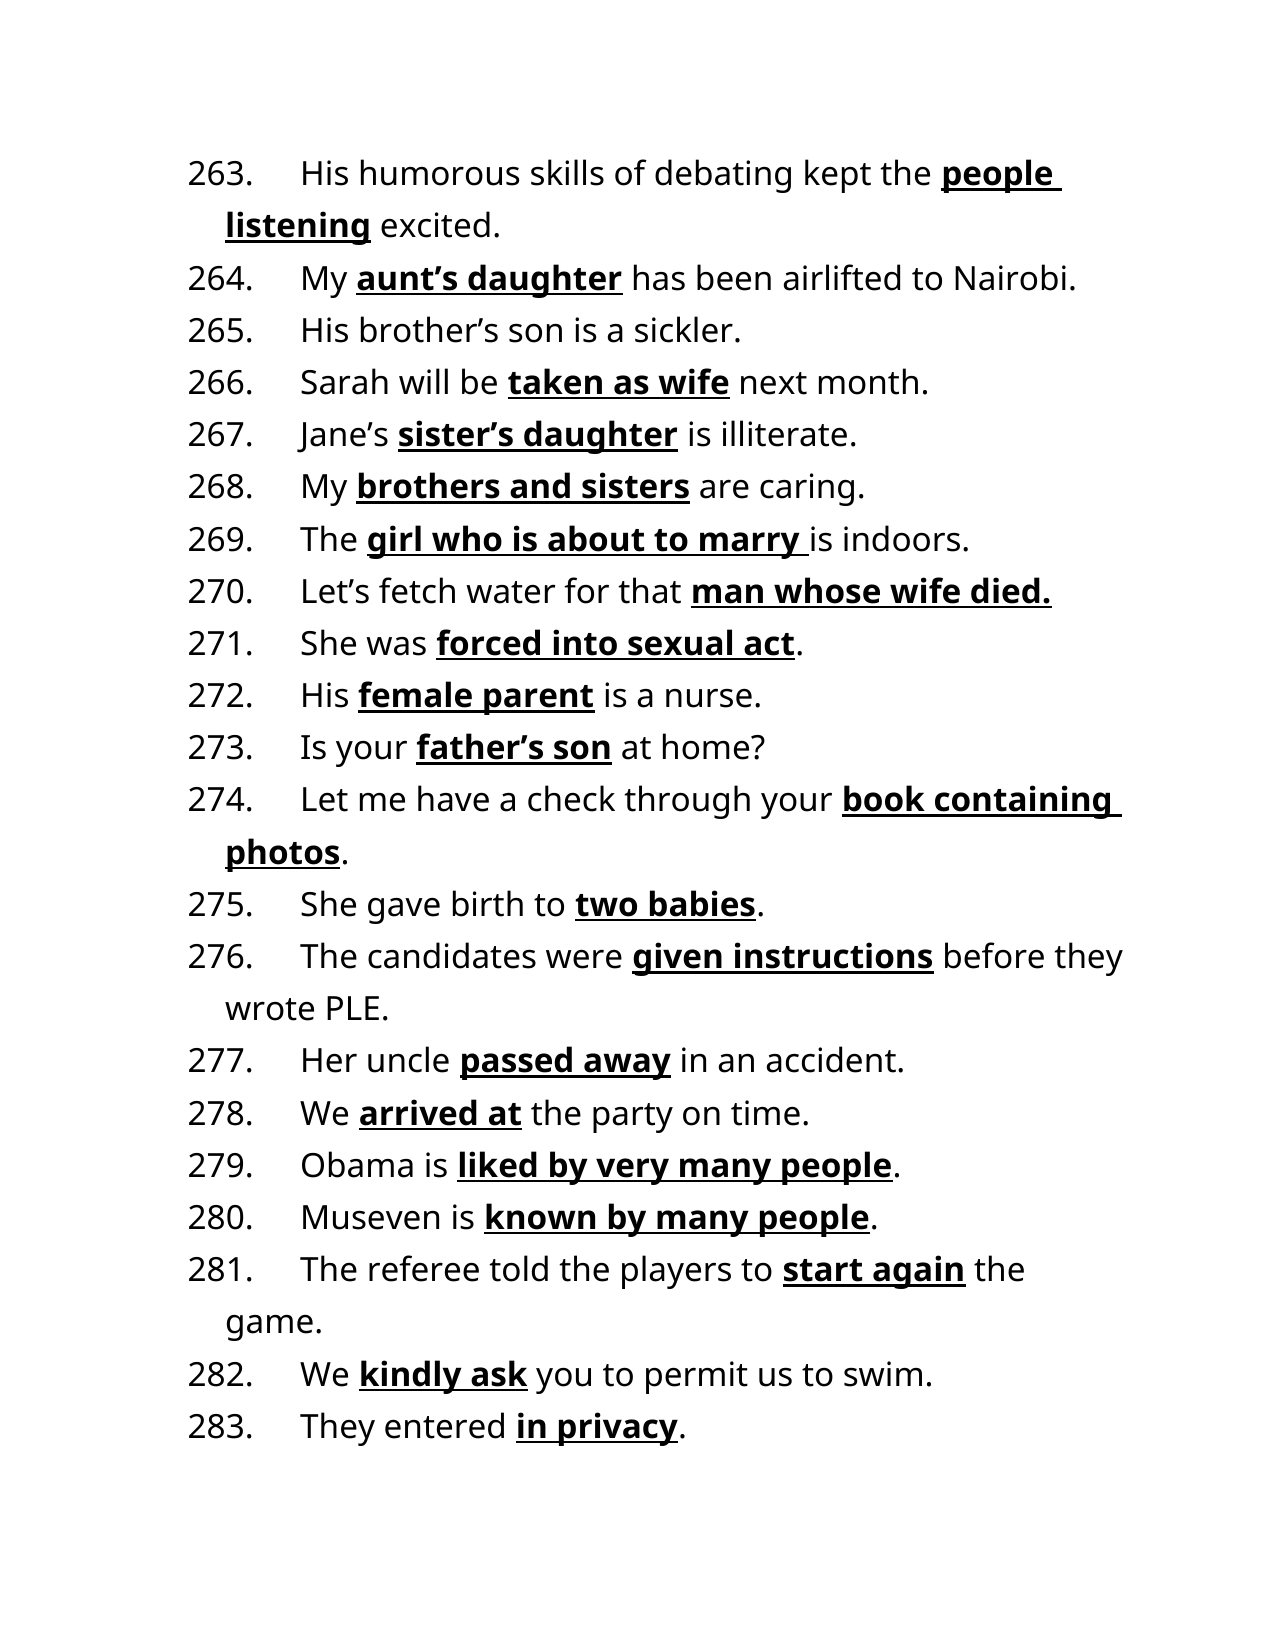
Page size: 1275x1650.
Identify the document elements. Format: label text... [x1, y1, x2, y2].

list His female parent is a nurse. [187, 672, 1125, 717]
list She was forced into sexual act. [187, 620, 1125, 665]
list Let’s fetch water for that man whose wife died. [187, 567, 1125, 613]
list My brothers and sisters are caring. [187, 463, 1125, 508]
list His brother’s son is a sickler. [187, 307, 1125, 352]
list Obama is liked by very many people. [187, 1142, 1125, 1187]
list Museven is known by many people. [187, 1194, 1125, 1239]
list They entered in privacy. [187, 1402, 1125, 1448]
list Is your father’s son at home? [187, 724, 1125, 769]
list Jane’s sister’s daughter is illiterate. [187, 411, 1125, 456]
list My aunt’s daughter has been airlifted to Nairobi. [187, 254, 1125, 300]
list We arrived at the party on time. [187, 1089, 1125, 1135]
list Her uncle passed away in an accident. [187, 1037, 1125, 1083]
list She gave birth to two babies. [187, 881, 1125, 926]
list We kindly ask you to permit us to swim. [187, 1350, 1125, 1396]
list His humorous skills of debating kept the people listening excited. [187, 150, 1125, 248]
list The candidates were given instructions before they wrote PLE. [187, 933, 1125, 1030]
list Sarah will be taken as wife next month. [187, 359, 1125, 404]
list The girl who is about to marry is indoors. [187, 515, 1125, 561]
list The referee told the players to start again the game. [187, 1246, 1125, 1343]
list Let me have a check through your book containing photos. [187, 776, 1125, 874]
